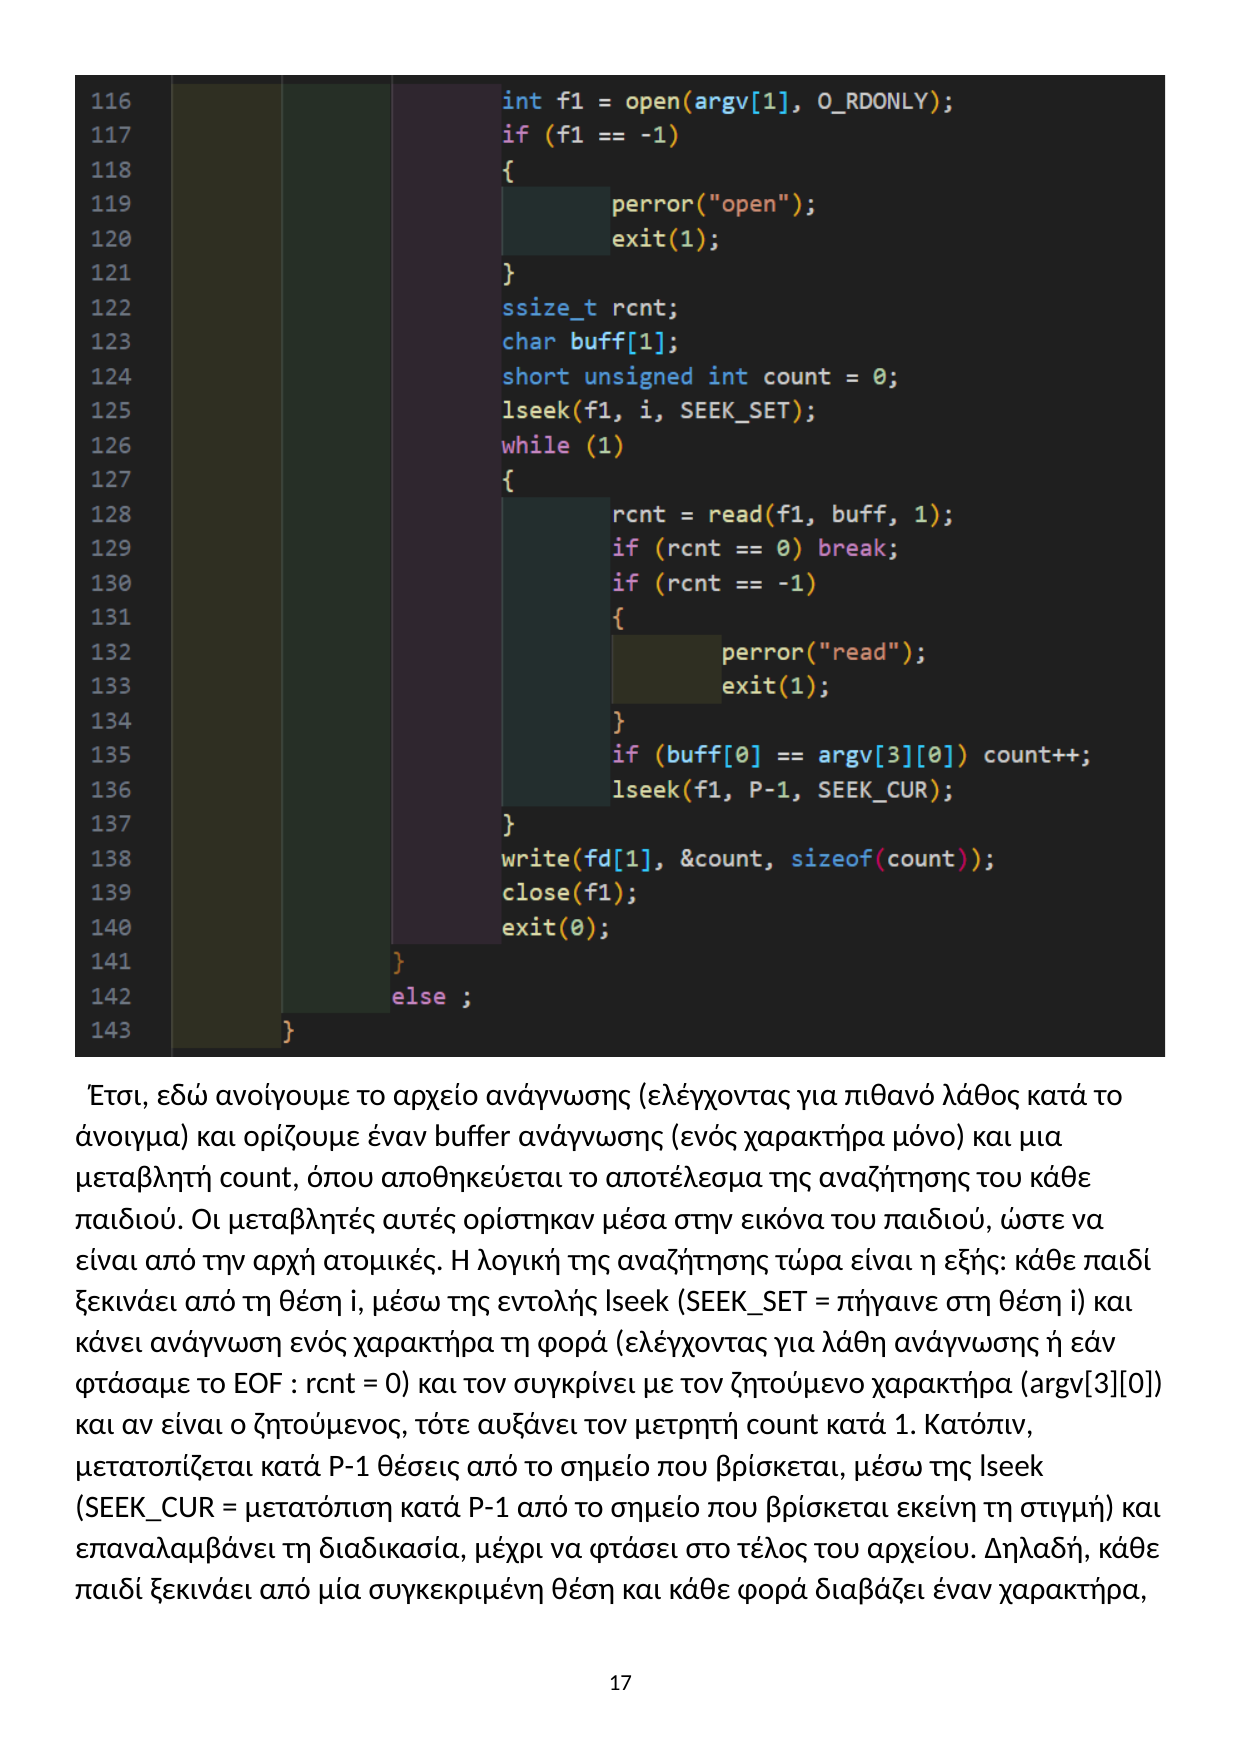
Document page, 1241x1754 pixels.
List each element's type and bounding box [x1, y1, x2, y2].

text [75, 1075, 1165, 1607]
picture [75, 75, 1166, 1057]
